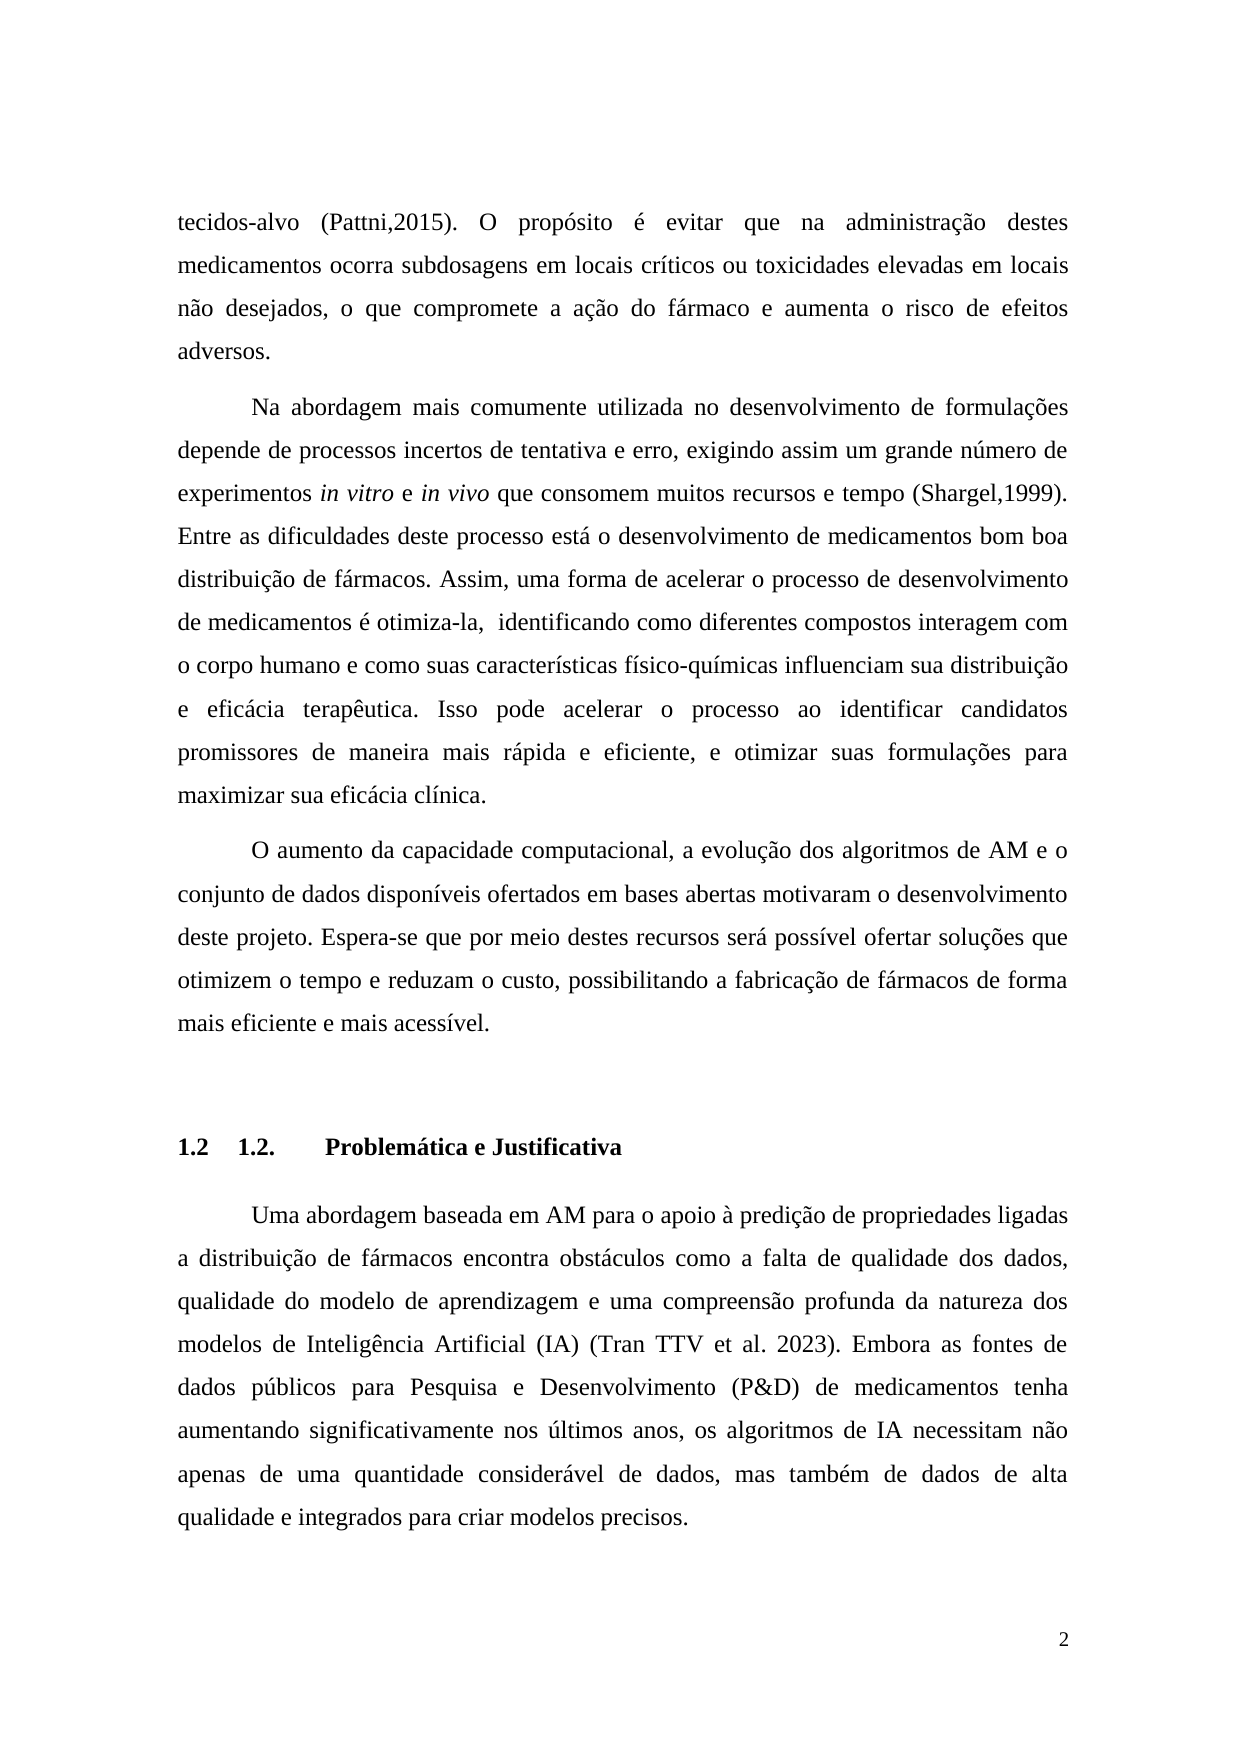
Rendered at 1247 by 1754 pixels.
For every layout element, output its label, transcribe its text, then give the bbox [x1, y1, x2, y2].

text O aumento da capacidade computacional, a evolução dos algoritmos de AM e o conjunto de dados disponíveis ofertados em bases abertas motivaram o desenvolvimento deste projeto. Espera-se que por meio destes recursos será possível ofertar soluções que otimizem o tempo e reduzam o custo, possibilitando a fabricação de fármacos de forma mais eficiente e mais acessível. [177, 836, 1069, 1037]
text Na abordagem mais comumente utilizada no desenvolvimento de formulações depende de processos incertos de tentativa e erro, exigindo assim um grande número de experimentos in vitro e in vivo que consomem muitos recursos e tempo (Shargel,1999). Entre as dificuldades deste processo está o desenvolvimento de medicamentos bom boa distribuição de fármacos. Assim, uma forma de acelerar o processo de desenvolvimento de medicamentos é otimiza-la, identificando como diferentes compostos interagem com o corpo humano e como suas características físico-químicas influenciam sua distribuição e eficácia terapêutica. Isso pode acelerar o processo ao identificar candidatos promissores de maneira mais rápida e eficiente, e otimizar suas formulações para maximizar sua eficácia clínica. [177, 392, 1069, 809]
text Uma abordagem baseada em AM para o apoio à predição de propriedades ligadas a distribuição de fármacos encontra obstáculos como a falta de qualidade dos dados, qualidade do modelo de aprendizagem e uma compreensão profunda da natureza dos modelos de Inteligência Artificial (IA) (Tran TTV et al. 2023). Embora as fontes de dados públicos para Pesquisa e Desenvolvimento (P&D) de medicamentos tenha aumentando significativamente nos últimos anos, os algoritmos de IA necessitam não apenas de uma quantidade considerável de dados, mas também de dados de alta qualidade e integrados para criar modelos precisos. [177, 1200, 1069, 1531]
subtitle 1.2. Problemática e Justificativa [177, 1132, 1069, 1161]
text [177, 207, 1069, 365]
